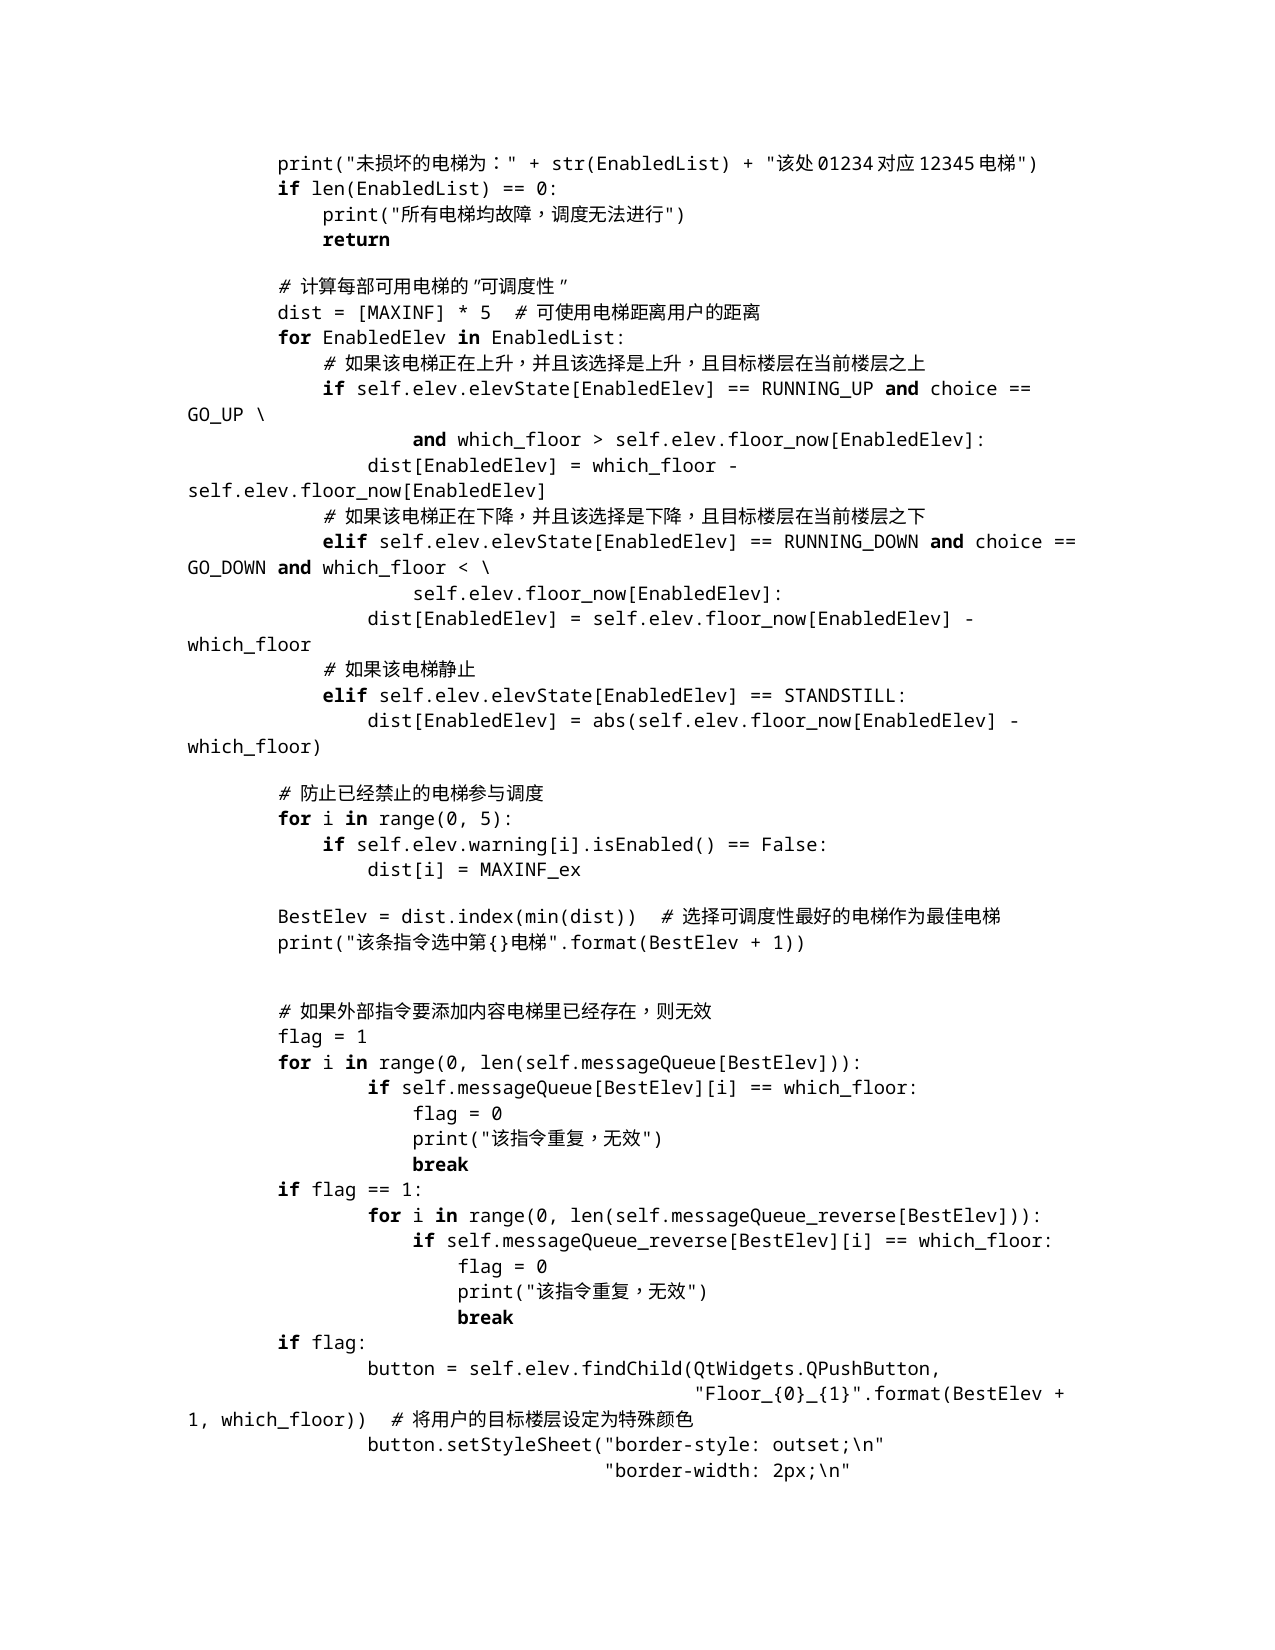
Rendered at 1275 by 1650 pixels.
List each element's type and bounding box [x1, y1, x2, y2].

text [187, 150, 1087, 1483]
